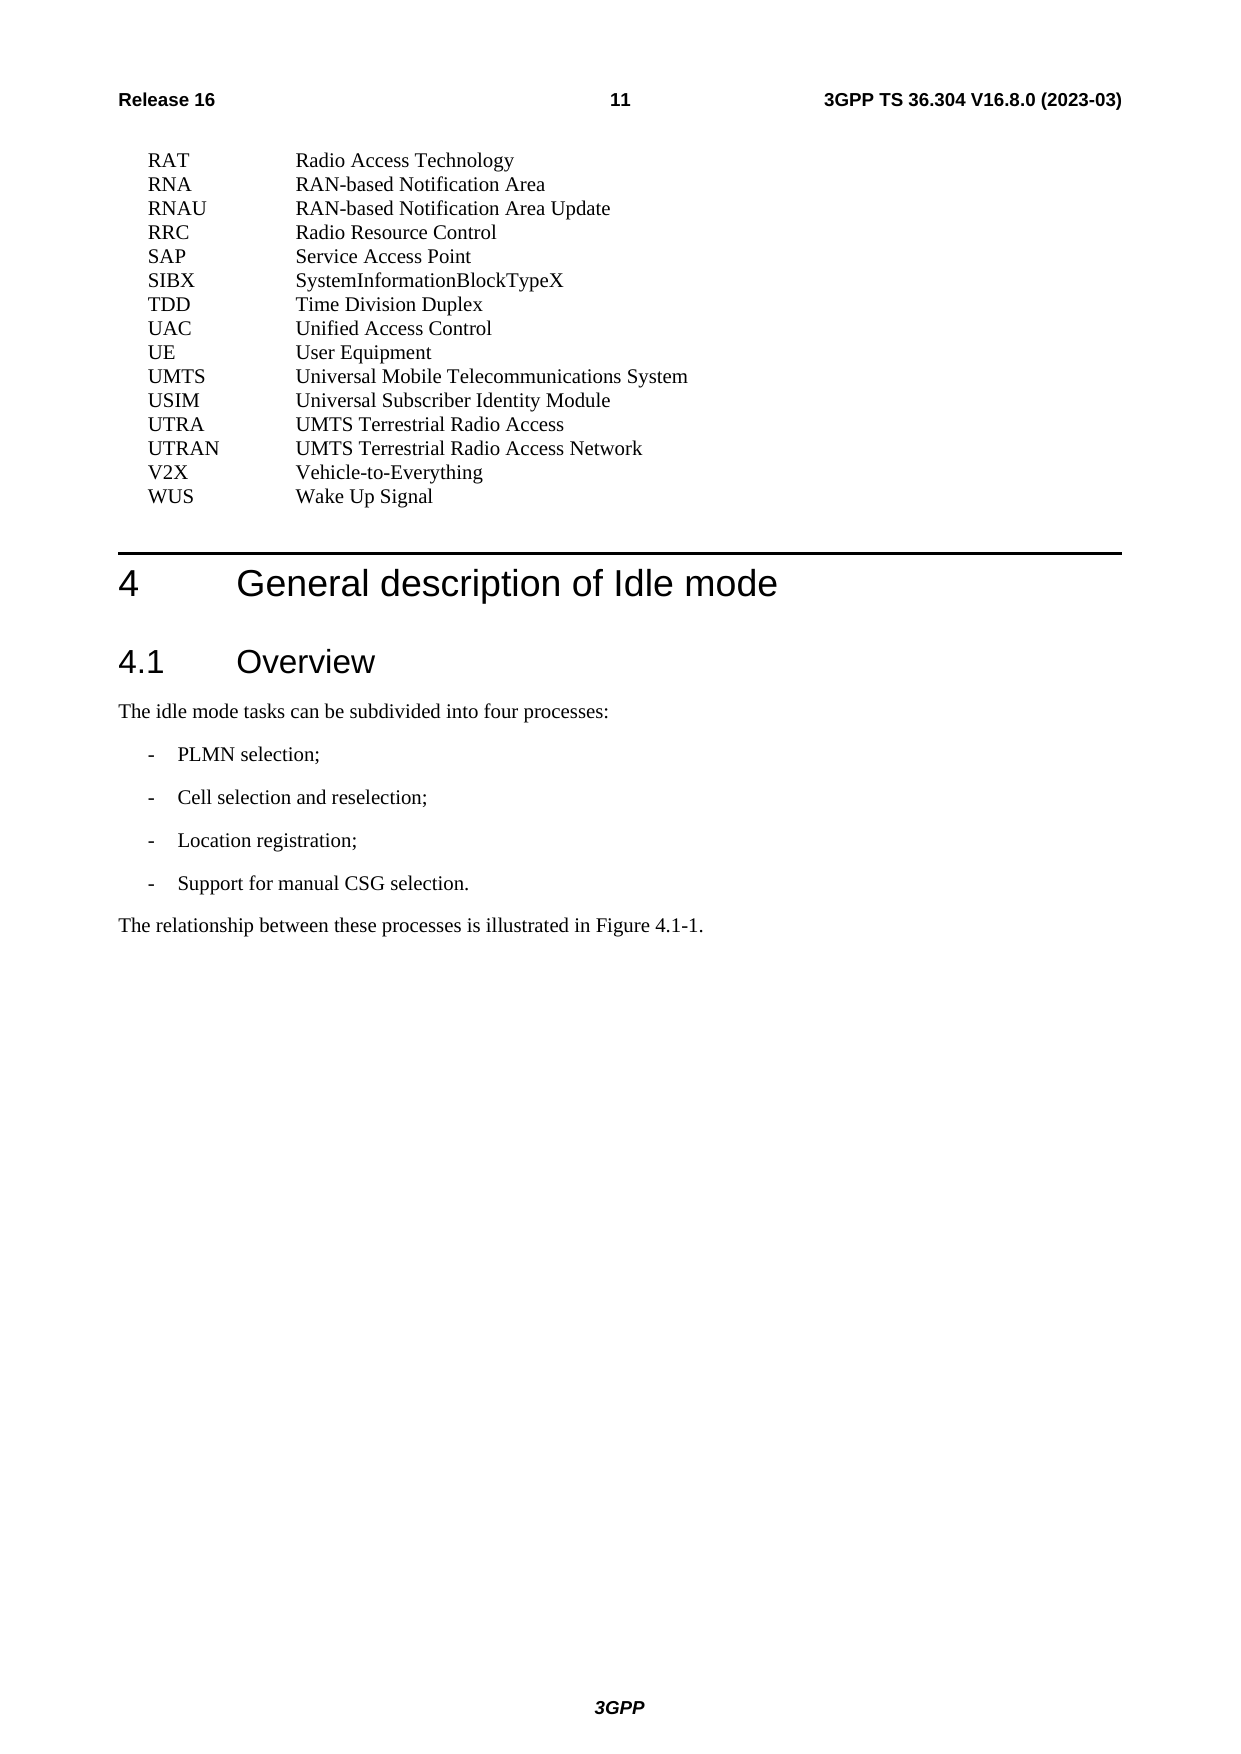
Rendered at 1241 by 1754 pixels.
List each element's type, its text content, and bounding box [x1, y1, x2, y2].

subtitle 4 General description of Idle mode [118, 555, 1122, 605]
text V2X Vehicle-to-Everything [148, 460, 1122, 484]
text UTRAN UMTS Terrestrial Radio Access Network [148, 436, 1122, 460]
text RNA RAN-based Notification Area [148, 172, 1122, 196]
text RAT Radio Access Technology [148, 147, 1122, 172]
text UMTS Universal Mobile Telecommunications System [148, 364, 1122, 388]
text - PLMN selection; [148, 742, 1122, 766]
text UE User Equipment [148, 340, 1122, 364]
text UTRA UMTS Terrestrial Radio Access [148, 412, 1122, 436]
text - Location registration; [148, 828, 1122, 852]
text USIM Universal Subscriber Identity Module [148, 388, 1122, 412]
text The idle mode tasks can be subdivided into four processes: [118, 699, 1122, 723]
text WUS Wake Up Signal [148, 484, 1122, 508]
text - Support for manual CSG selection. [148, 871, 1122, 895]
text UAC Unified Access Control [148, 316, 1122, 340]
text The relationship between these processes is illustrated in Figure 4.1-1. [118, 913, 1122, 937]
subtitle 4.1 Overview [118, 642, 1122, 681]
text - Cell selection and reselection; [148, 785, 1122, 809]
text SIBX SystemInformationBlockTypeX [148, 268, 1122, 292]
text SAP Service Access Point [148, 244, 1122, 268]
text TDD Time Division Duplex [148, 292, 1122, 316]
text RRC Radio Resource Control [148, 220, 1122, 244]
text RNAU RAN-based Notification Area Update [148, 196, 1122, 220]
